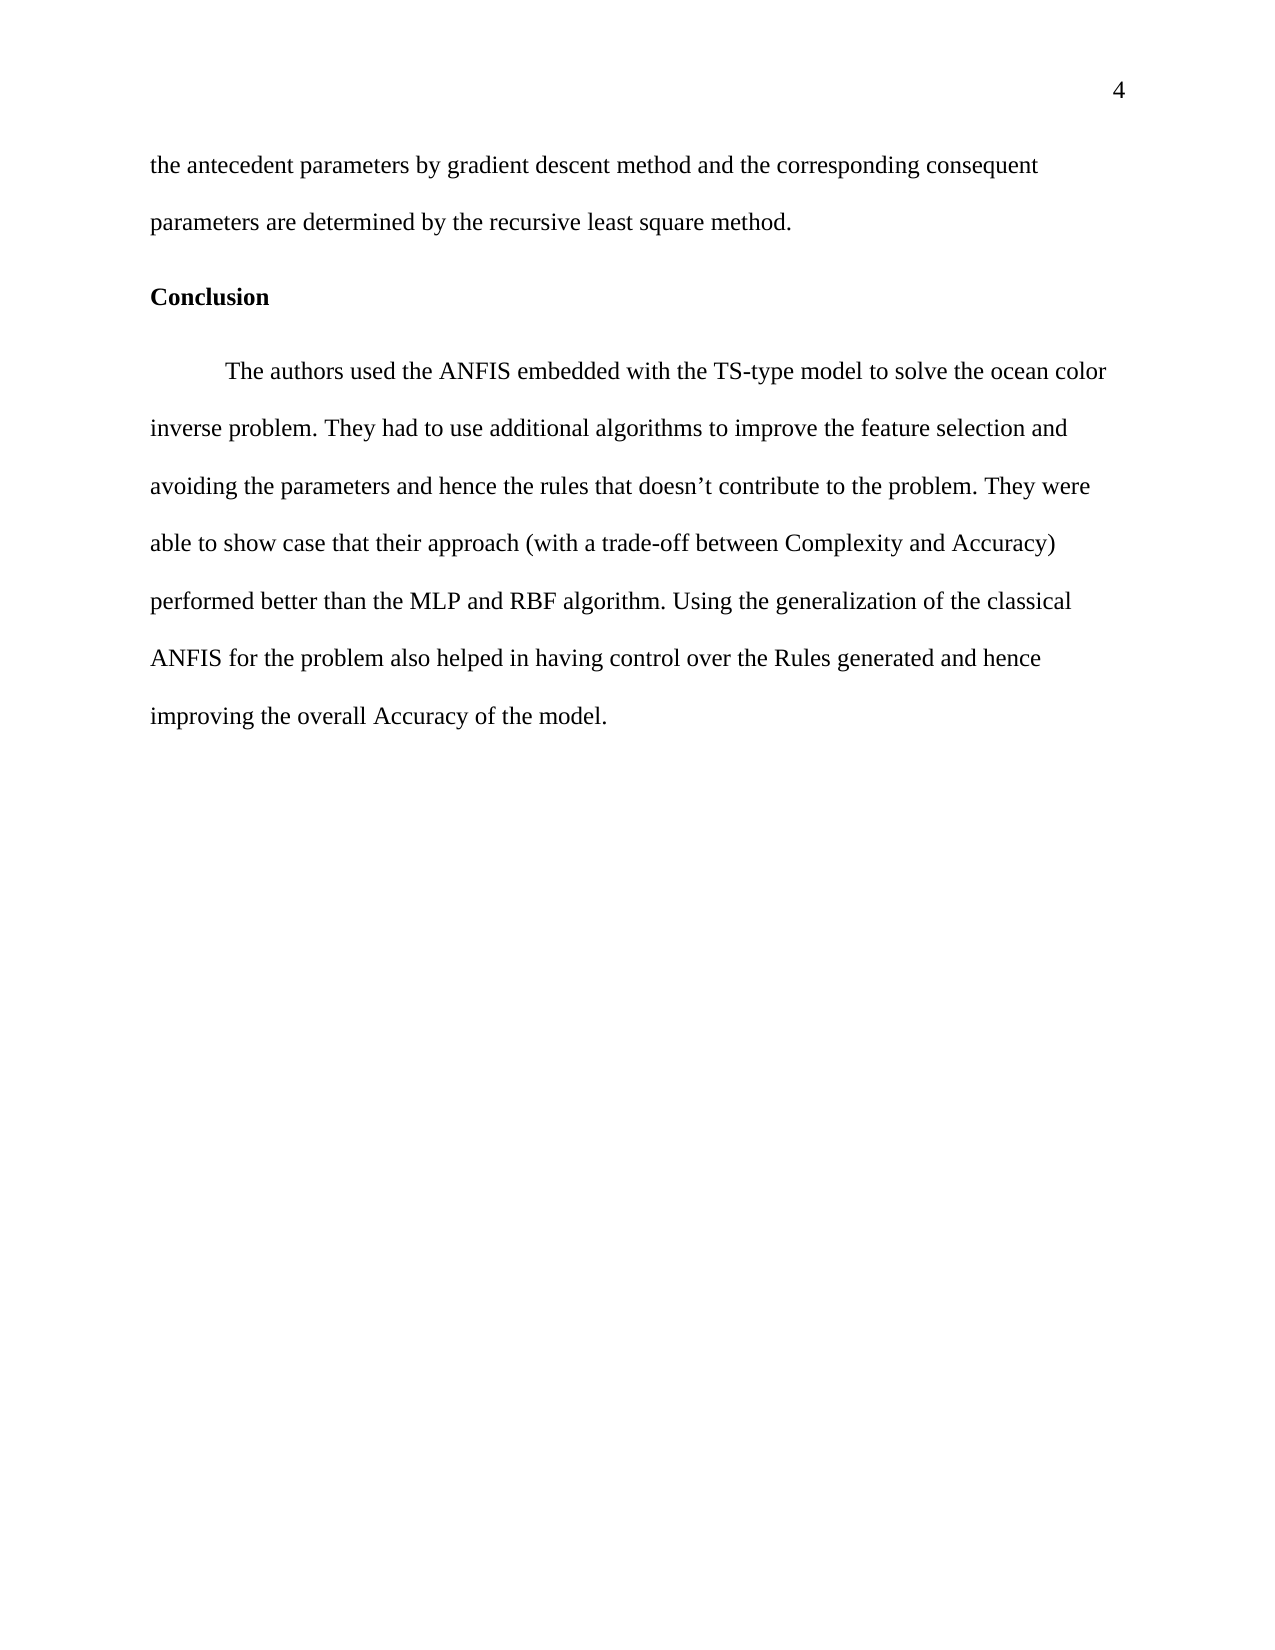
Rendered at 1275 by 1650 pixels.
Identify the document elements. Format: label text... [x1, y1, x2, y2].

text Conclusion [150, 282, 1125, 310]
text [150, 150, 1125, 236]
text The authors used the ANFIS embedded with the TS-type model to solve the ocean color inverse problem. They had to use additional algorithms to improve the feature selection and avoiding the parameters and hence the rules that doesn’t contribute to the problem. They were able to show case that their approach (with a trade-off between Complexity and Accuracy) performed better than the MLP and RBF algorithm. Using the generalization of the classical ANFIS for the problem also helped in having control over the Rules generated and hence improving the overall Accuracy of the model. [150, 356, 1125, 729]
